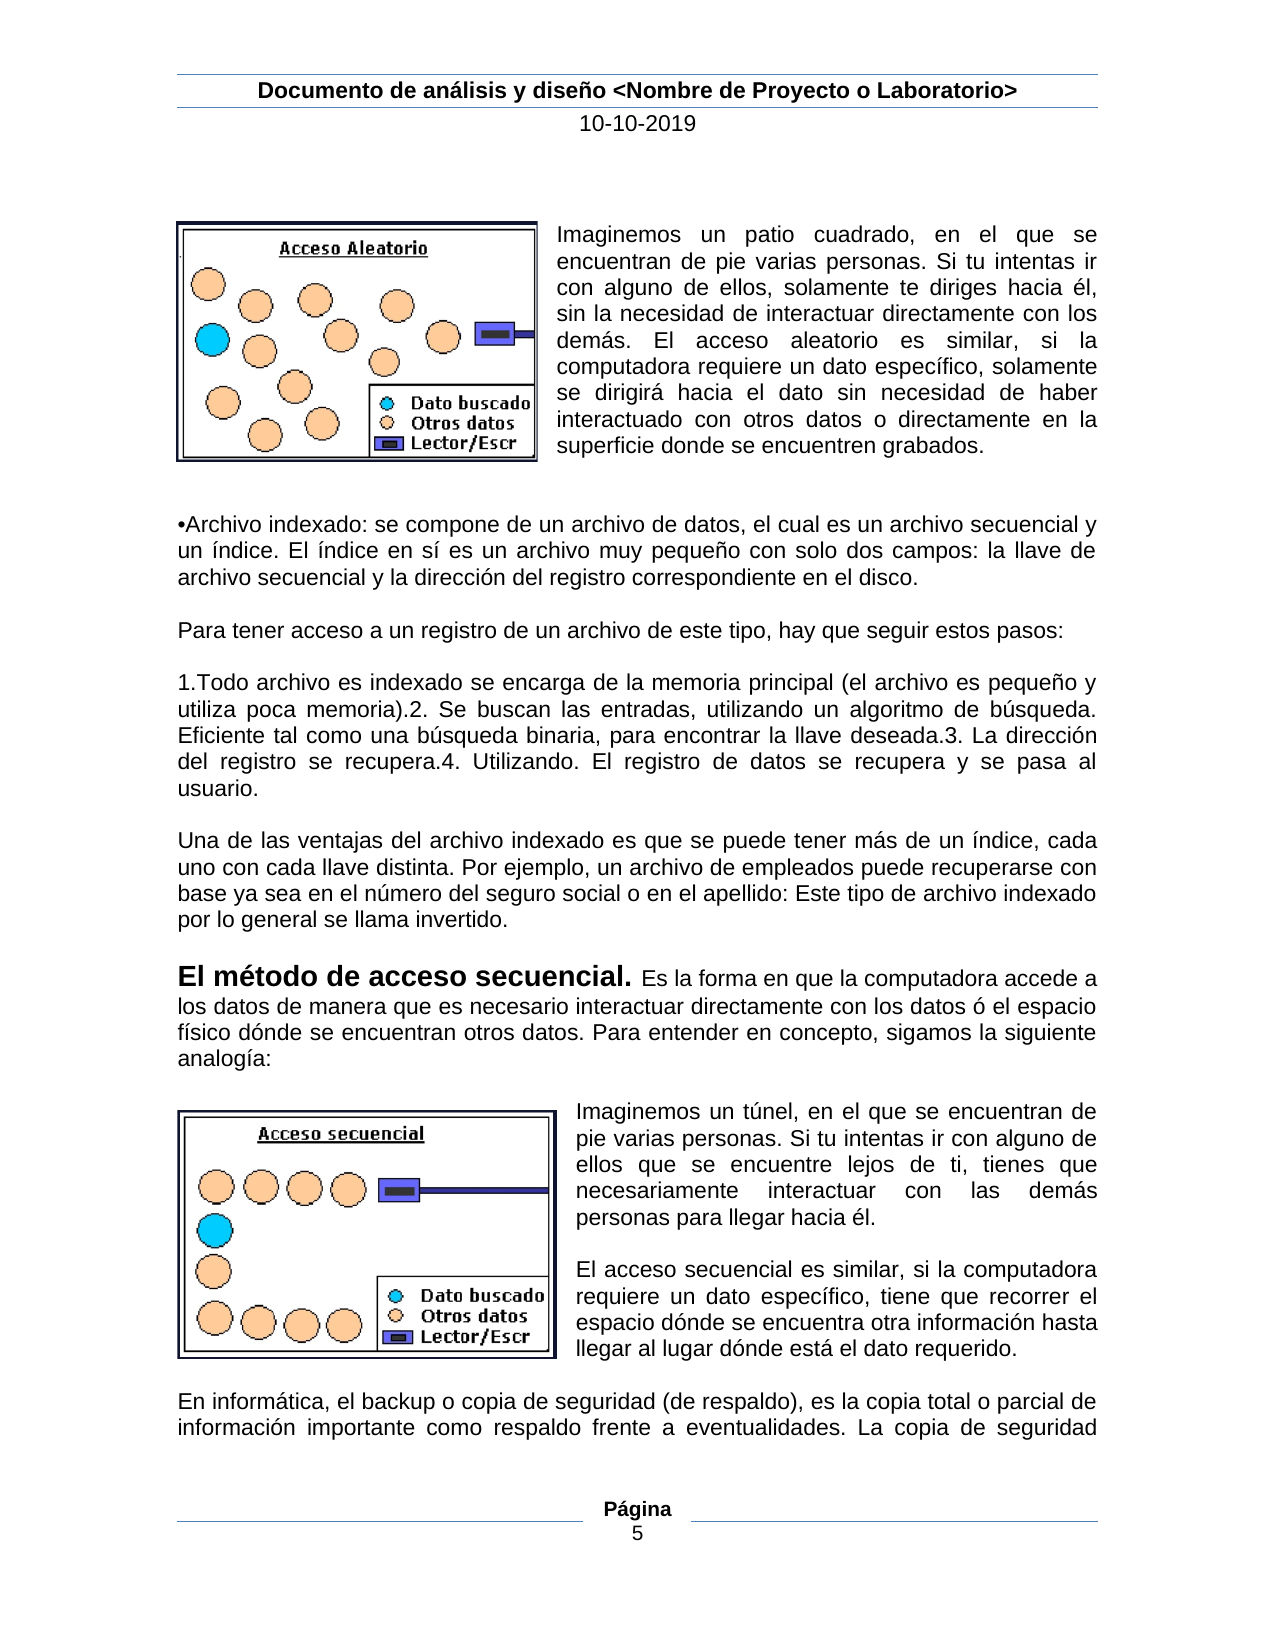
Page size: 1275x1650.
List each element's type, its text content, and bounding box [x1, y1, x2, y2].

text Imaginemos un patio cuadrado, en el que se encuentran de pie varias personas. Si tu intentas ir con alguno de ellos, solamente te diriges hacia él, sin la necesidad de interactuar directamente con los demás. El acceso aleatorio es similar, si la computadora requiere un dato específico, solamente se dirigirá hacia el dato sin necesidad de haber interactuado con otros datos o directamente en la superficie donde se encuentren grabados. [538, 221, 1098, 458]
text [177, 1388, 1098, 1441]
text Para tener acceso a un registro de un archivo de este tipo, hay que seguir estos pasos: [177, 617, 1098, 643]
text El método de acceso secuencial. Es la forma en que la computadora accede a los datos de manera que es necesario interactuar directamente con los datos ó el espacio físico dónde se encuentran otros datos. Para entender en concepto, sigamos la siguiente analogía: [177, 959, 1098, 1072]
text Imaginemos un túnel, en el que se encuentran de pie varias personas. Si tu intentas ir con alguno de ellos que se encuentre lejos de ti, tienes que necesariamente interactuar con las demás personas para llegar hacia él. [177, 1098, 1098, 1230]
text Una de las ventajas del archivo indexado es que se puede tener más de un índice, cada uno con cada llave distinta. Por ejemplo, un archivo de empleados puede recuperarse con base ya sea en el número del seguro social o en el apellido: Este tipo de archivo indexado por lo general se llama invertido. [177, 827, 1098, 933]
picture [176, 221, 538, 462]
text •Archivo indexado: se compone de un archivo de datos, el cual es un archivo secuencial y un índice. El índice en sí es un archivo muy pequeño con solo dos campos: la llave de archivo secuencial y la dirección del registro correspondiente en el disco. [177, 511, 1098, 590]
text El acceso secuencial es similar, si la computadora requiere un dato específico, tiene que recorrer el espacio dónde se encuentra otra información hasta llegar al lugar dónde está el dato requerido. [177, 1256, 1098, 1362]
text 1.Todo archivo es indexado se encarga de la memoria principal (el archivo es pequeño y utiliza poca memoria).2. Se buscan las entradas, utilizando un algoritmo de búsqueda. Eficiente tal como una búsqueda binaria, para encontrar la llave deseada.3. La dirección del registro se recupera.4. Utilizando. El registro de datos se recupera y se pasa al usuario. [177, 669, 1098, 801]
picture [177, 1110, 557, 1359]
